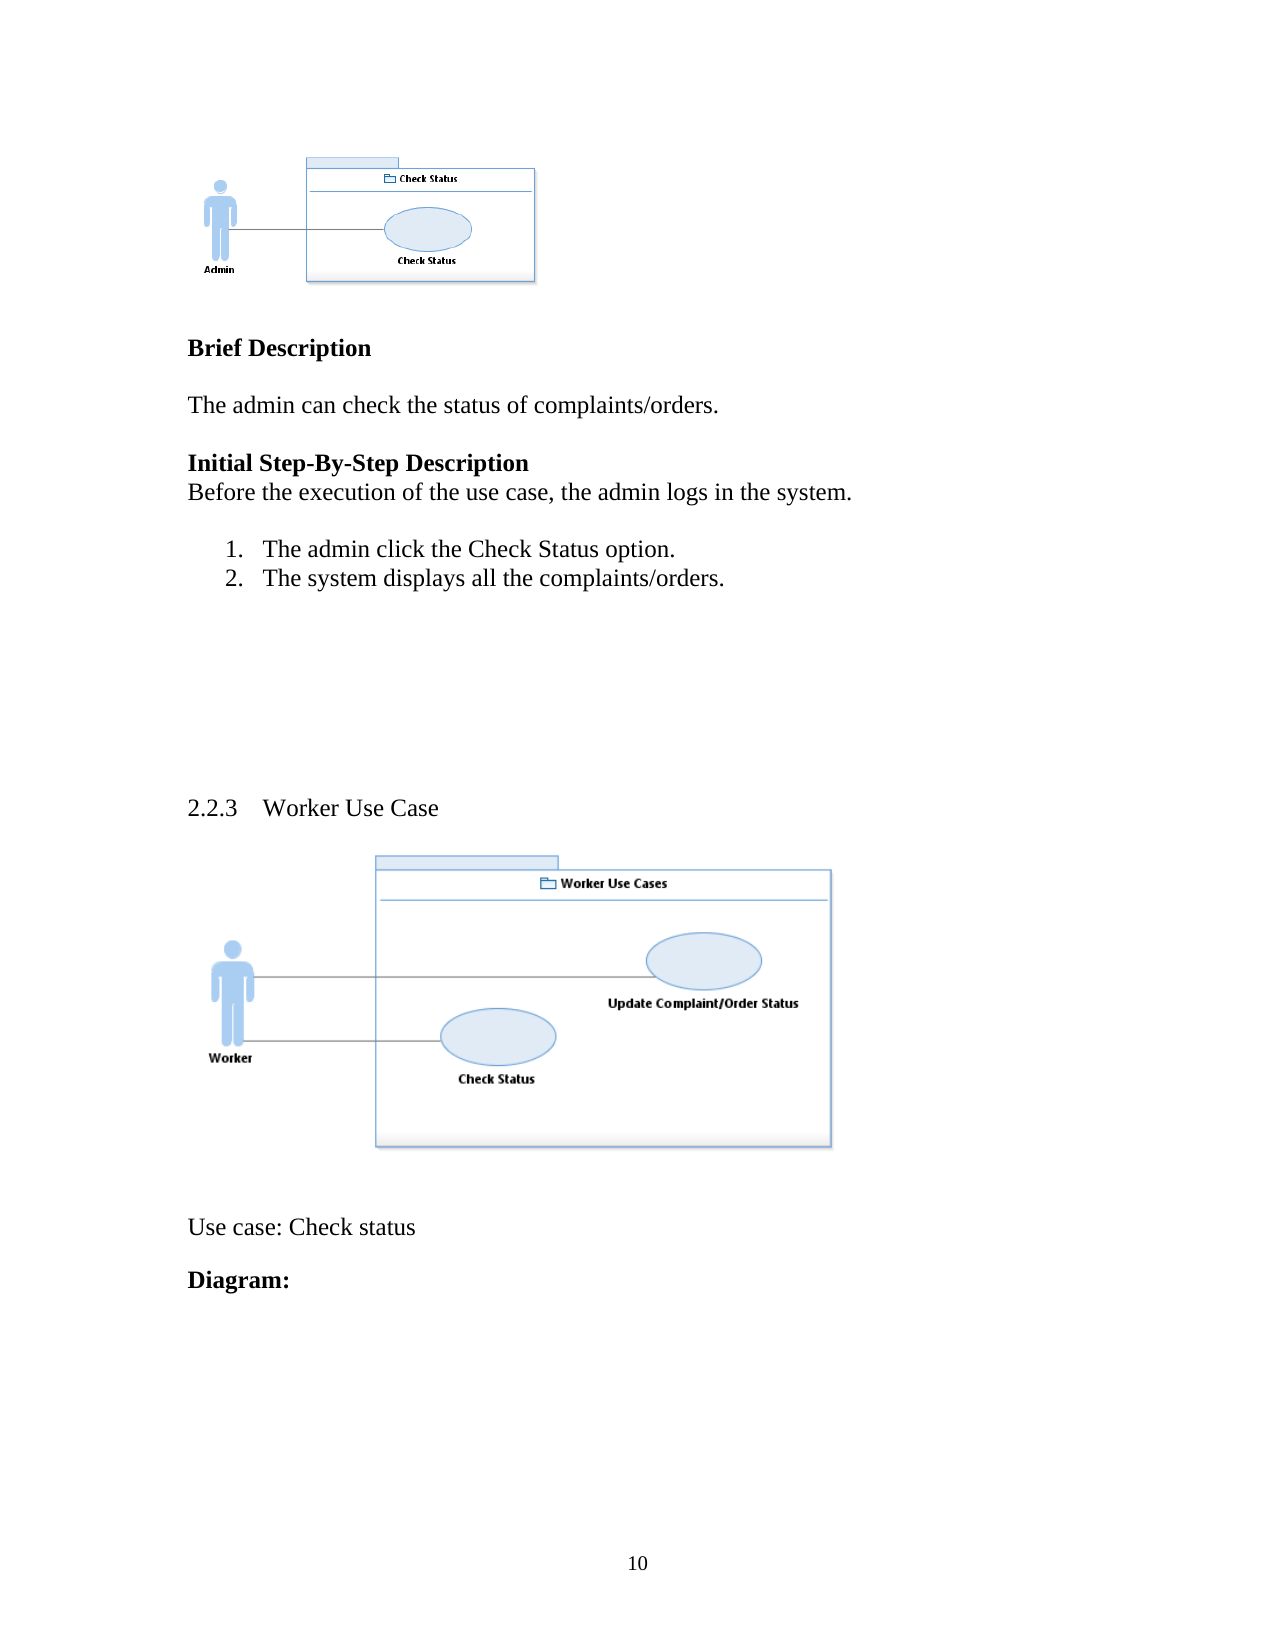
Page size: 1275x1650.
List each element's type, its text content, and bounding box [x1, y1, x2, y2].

subtitle Use case: Check status [187, 1212, 1087, 1241]
picture [187, 150, 547, 305]
subtitle 2.2.3 Worker Use Case [187, 793, 1087, 822]
list The system displays all the complaints/orders. [225, 563, 1087, 592]
text Initial Step-By-Step Description [187, 448, 1087, 477]
text Brief Description [187, 333, 1087, 362]
text The admin can check the status of complaints/orders. [187, 391, 1087, 419]
text Diagram: [187, 1265, 1087, 1293]
list The admin click the Check Status option. [225, 534, 1087, 563]
picture [187, 845, 847, 1164]
text Before the execution of the use case, the admin logs in the system. [187, 477, 1087, 506]
